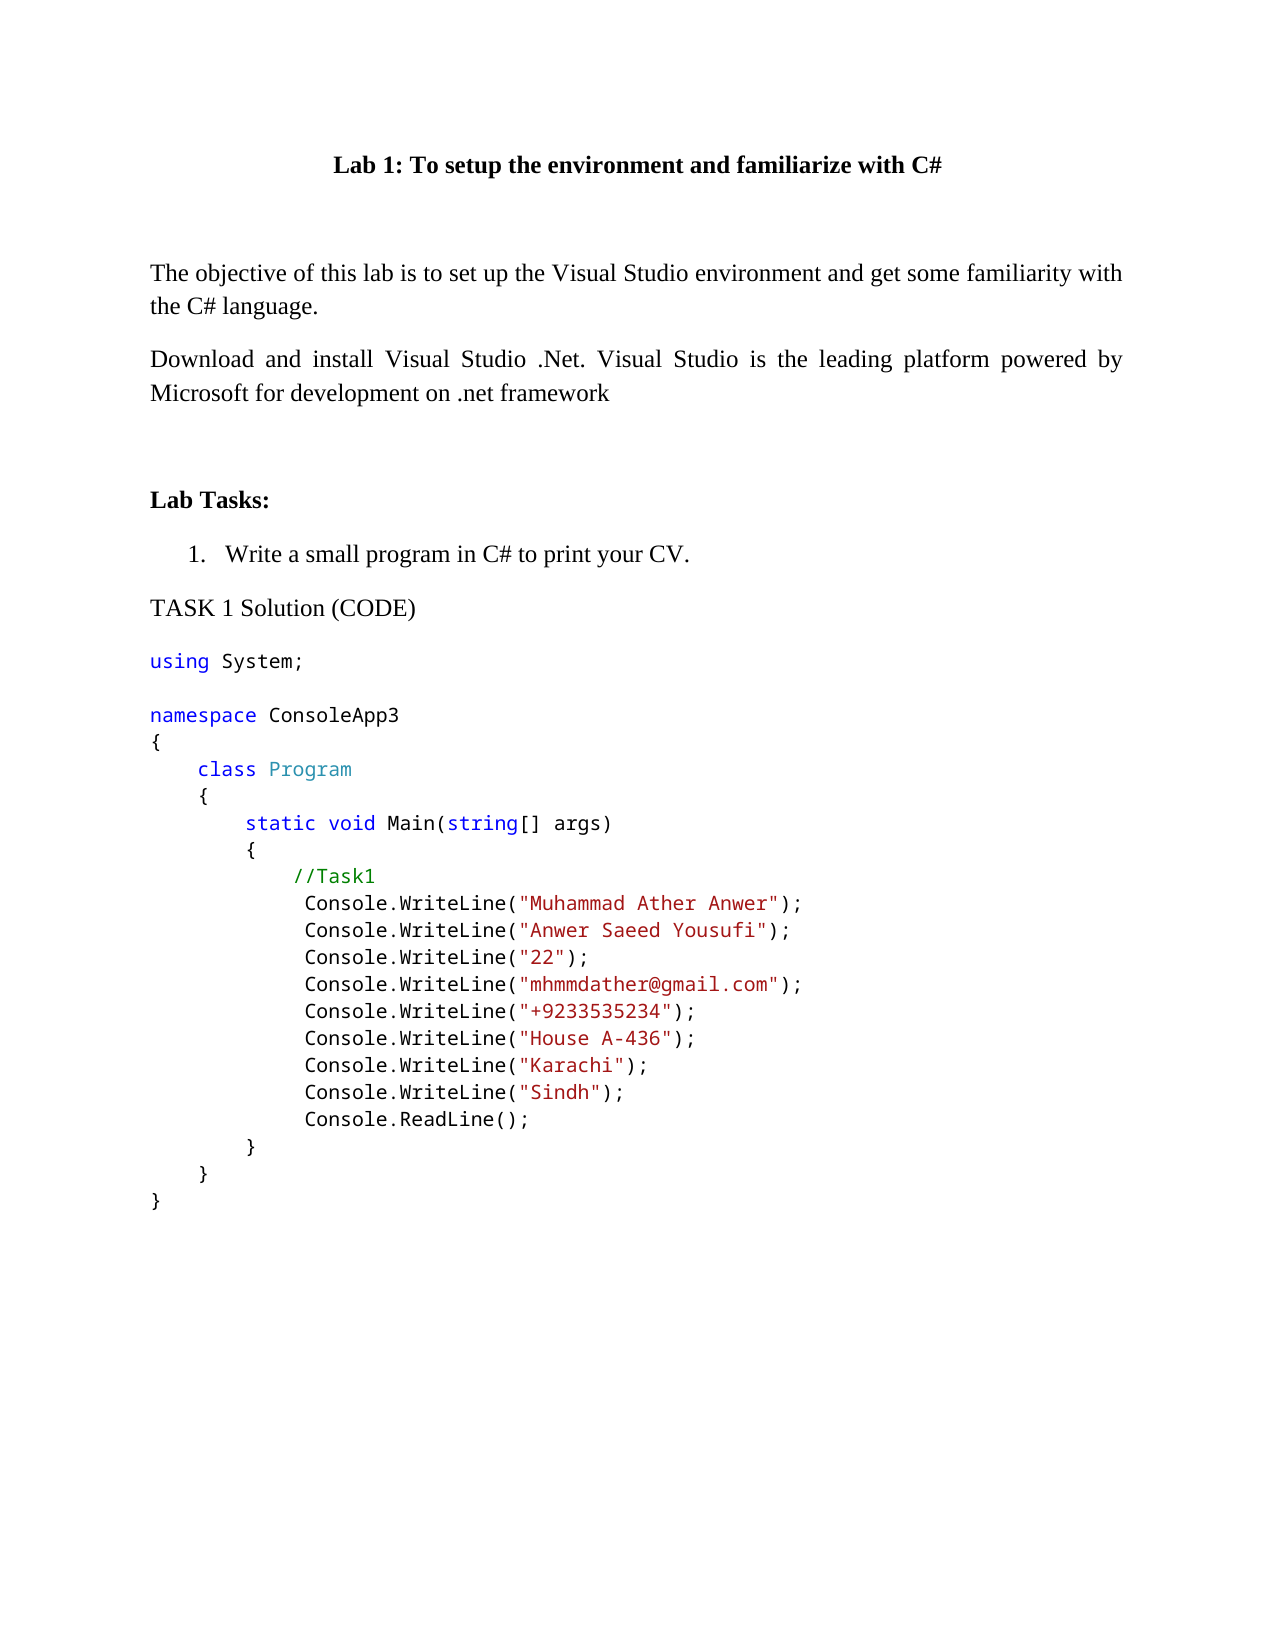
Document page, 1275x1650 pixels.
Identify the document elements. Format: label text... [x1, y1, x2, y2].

text Console.WriteLine("mhmmdather@gmail.com"); [150, 971, 1125, 998]
text Lab Tasks: [150, 485, 1125, 514]
text Console.WriteLine("Anwer Saeed Yousufi"); [150, 917, 1125, 944]
text class Program [150, 755, 1125, 782]
text Console.WriteLine("+9233535234"); [150, 998, 1125, 1024]
text { [150, 782, 1125, 809]
text } [150, 1186, 1125, 1213]
text Console.WriteLine("Sindh"); [150, 1078, 1125, 1106]
text using System; [150, 647, 1125, 674]
text { [150, 836, 1125, 863]
text //Task1 [150, 863, 1125, 890]
text namespace ConsoleApp3 [150, 701, 1125, 728]
text Console.WriteLine("House A-436"); [150, 1024, 1125, 1052]
text Download and install Visual Studio .Net. Visual Studio is the leading platform powered by Microsoft for development on .net framework [150, 344, 1125, 406]
text Lab 1: To setup the environment and familiarize with C# [150, 150, 1125, 179]
text Console.WriteLine("Muhammad Ather Anwer"); [150, 890, 1125, 917]
text The objective of this lab is to set up the Visual Studio environment and get some familiarity with the C# language. [150, 258, 1125, 319]
text } [150, 1132, 1125, 1159]
list Write a small program in C# to print your CV. [187, 539, 1125, 568]
text Console.WriteLine("Karachi"); [150, 1052, 1125, 1078]
text Console.ReadLine(); [150, 1106, 1125, 1132]
text { [150, 728, 1125, 755]
text TASK 1 Solution (CODE) [150, 593, 1125, 622]
text static void Main(string[] args) [150, 809, 1125, 836]
text } [150, 1159, 1125, 1186]
text Console.WriteLine("22"); [150, 944, 1125, 971]
